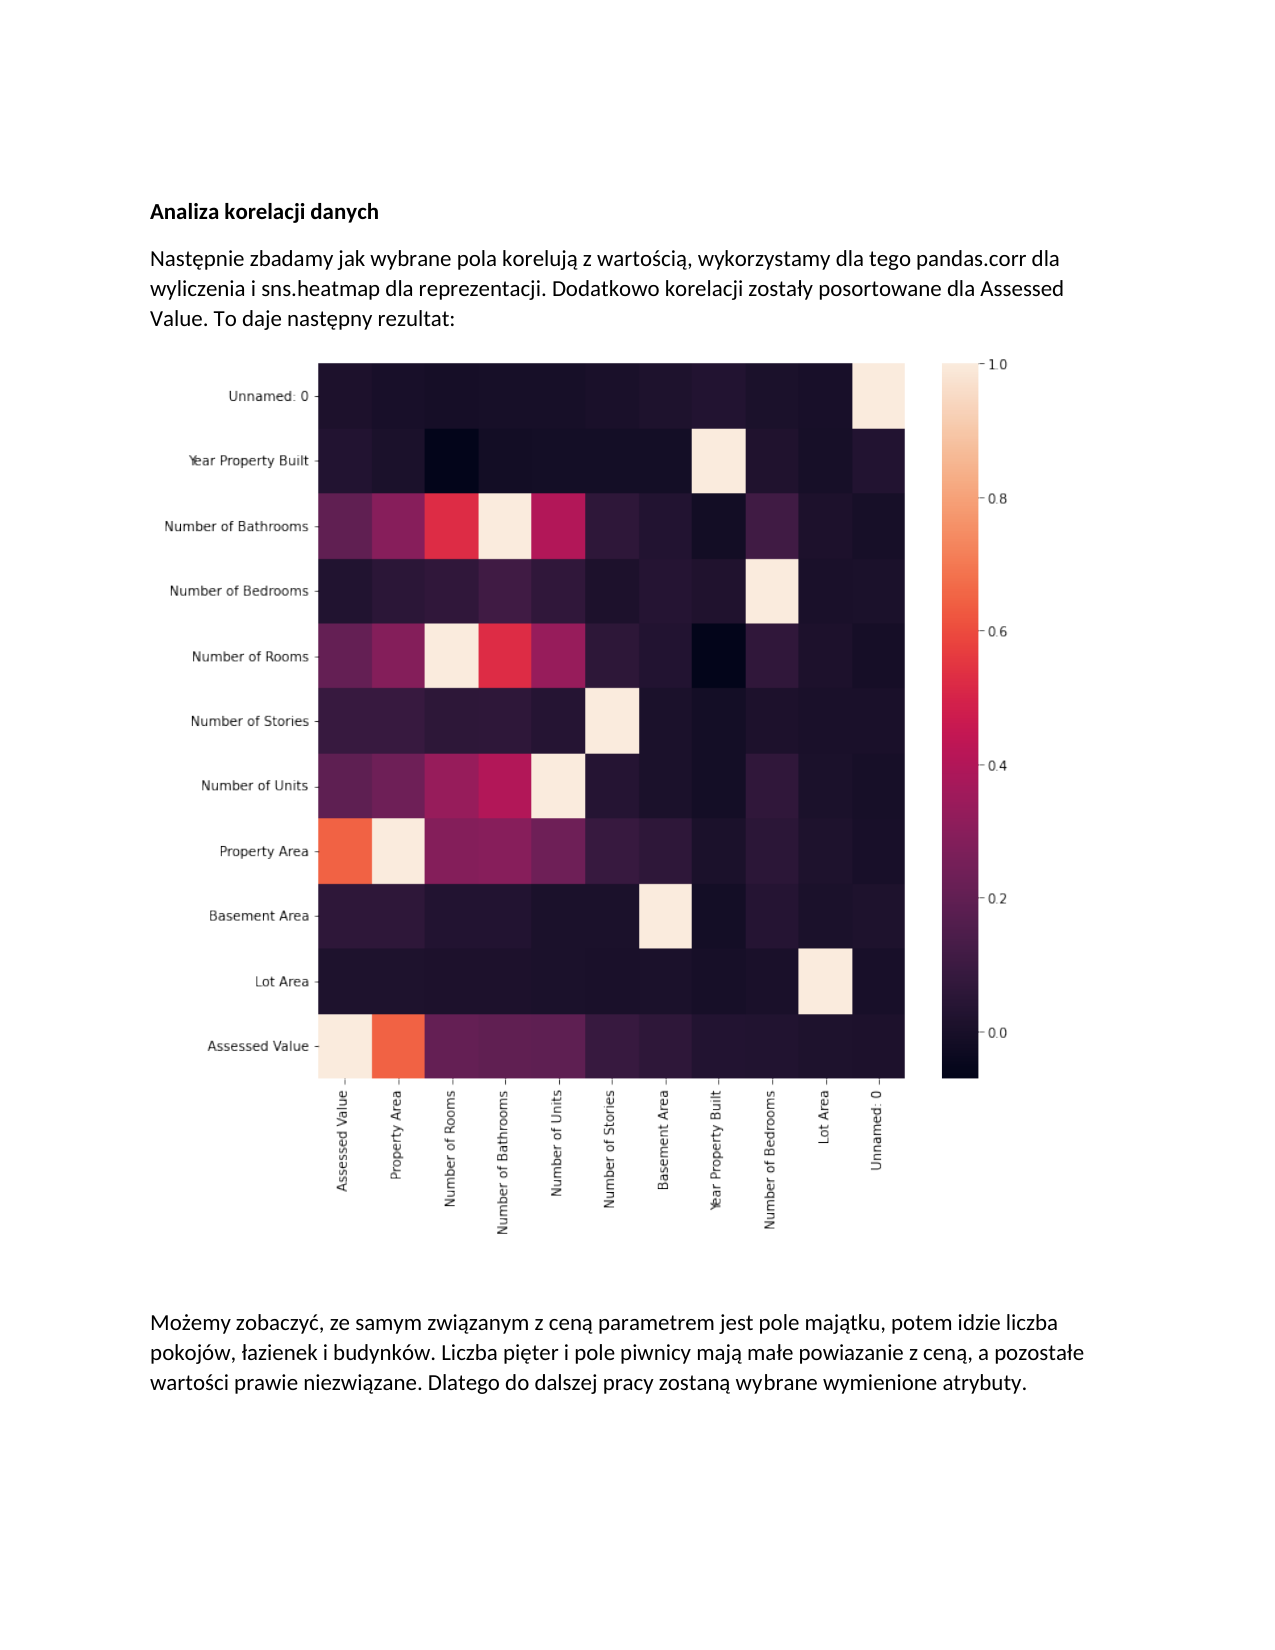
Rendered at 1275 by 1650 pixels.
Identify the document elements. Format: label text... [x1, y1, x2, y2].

picture [155, 350, 1017, 1242]
text Analiza korelacji danych [150, 197, 1125, 225]
text Możemy zobaczyć, ze samym związanym z ceną parametrem jest pole majątku, potem idzie liczba pokojów, łazienek i budynków. Liczba pięter i pole piwnicy mają małe powiazanie z ceną, a pozostałe wartości prawie niezwiązane. Dlatego do dalszej pracy zostaną wybrane wymienione atrybuty. [150, 1308, 1125, 1396]
text Następnie zbadamy jak wybrane pola korelują z wartością, wykorzystamy dla tego pandas.corr dla wyliczenia i sns.heatmap dla reprezentacji. Dodatkowo korelacji zostały posortowane dla Assessed Value. To daje następny rezultat: [150, 244, 1125, 332]
